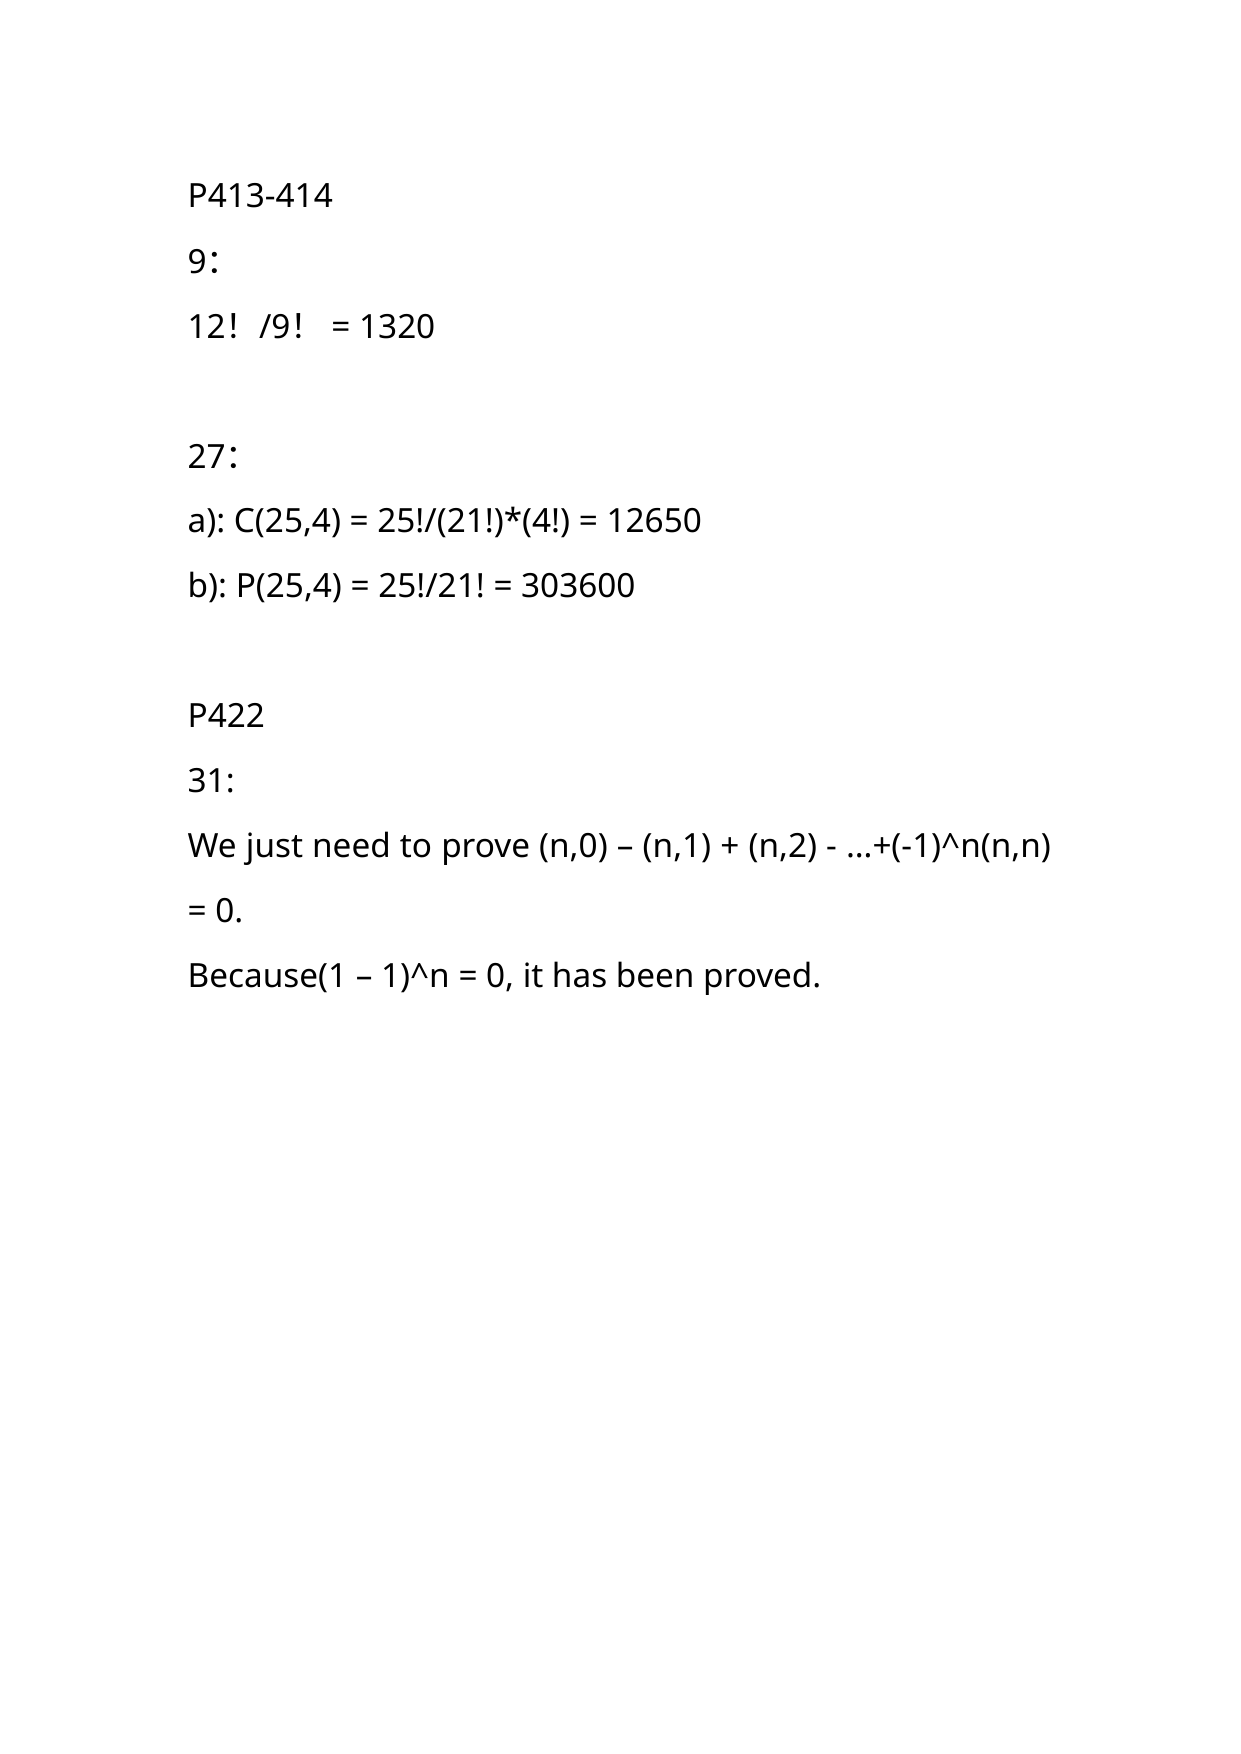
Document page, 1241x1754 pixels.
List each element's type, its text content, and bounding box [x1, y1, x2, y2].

text Because(1 – 1)^n = 0, it has been proved. [187, 942, 1053, 1007]
text 31: [187, 747, 1053, 812]
text b): P(25,4) = 25!/21! = 303600 [187, 552, 1053, 617]
text P413-414 [187, 162, 1053, 227]
text P422 [187, 682, 1053, 747]
text a): C(25,4) = 25!/(21!)*(4!) = 12650 [187, 487, 1053, 552]
text We just need to prove (n,0) – (n,1) + (n,2) - …+(-1)^n(n,n) = 0. [187, 812, 1053, 942]
text 27： [187, 422, 1053, 487]
text 9： [187, 227, 1053, 292]
text 12！/9！ = 1320 [187, 292, 1053, 357]
